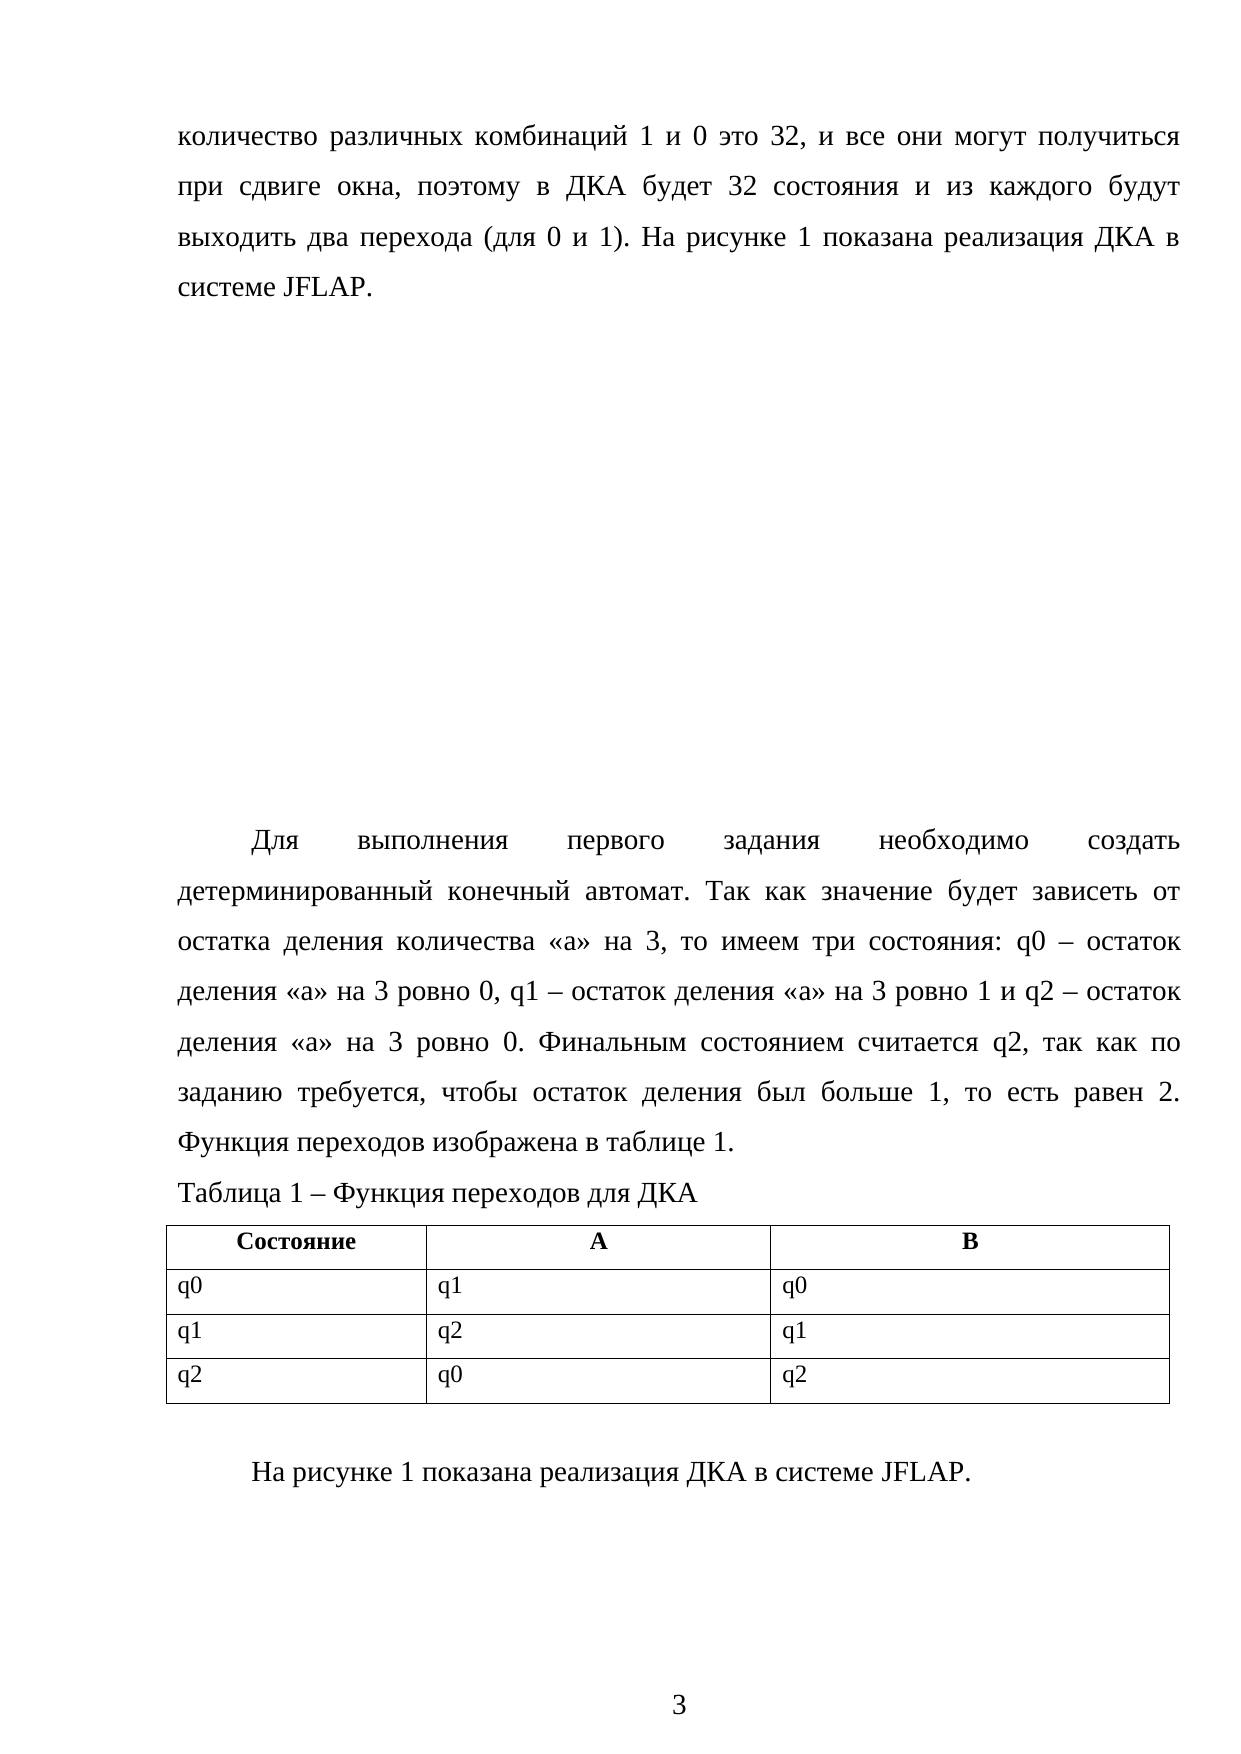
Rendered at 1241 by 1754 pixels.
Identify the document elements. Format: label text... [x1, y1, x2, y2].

table_cell q0 [167, 1270, 426, 1314]
table_cell q2 [427, 1315, 770, 1358]
table_header B [771, 1226, 1169, 1269]
text Для выполнения первого задания необходимо создать детерминированный конечный автомат. Так как значение будет зависеть от остатка деления количества «a» на 3, то имеем три состояния: q0 – остаток деления «a» на 3 ровно 0, q1 – остаток деления «a» на 3 ровно 1 и q2 – остаток деления «a» на 3 ровно 0. Финальным состоянием считается q2, так как по заданию требуется, чтобы остаток деления был больше 1, то есть равен 2. Функция переходов изображена в таблице 1. [177, 822, 1181, 1158]
table_cell q1 [771, 1315, 1169, 1358]
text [177, 118, 1181, 303]
table_cell q2 [771, 1359, 1169, 1402]
table_header Состояние [167, 1226, 426, 1269]
table_cell q0 [771, 1270, 1169, 1314]
table_header A [427, 1226, 770, 1269]
table_cell q2 [167, 1359, 426, 1402]
text На рисунке 1 показана реализация ДКА в системе JFLAP. [177, 1454, 1181, 1487]
table_cell q1 [167, 1315, 426, 1358]
text Таблица 1 – Функция переходов для ДКА [177, 1175, 1181, 1208]
table_cell q0 [427, 1359, 770, 1402]
table_cell q1 [427, 1270, 770, 1314]
